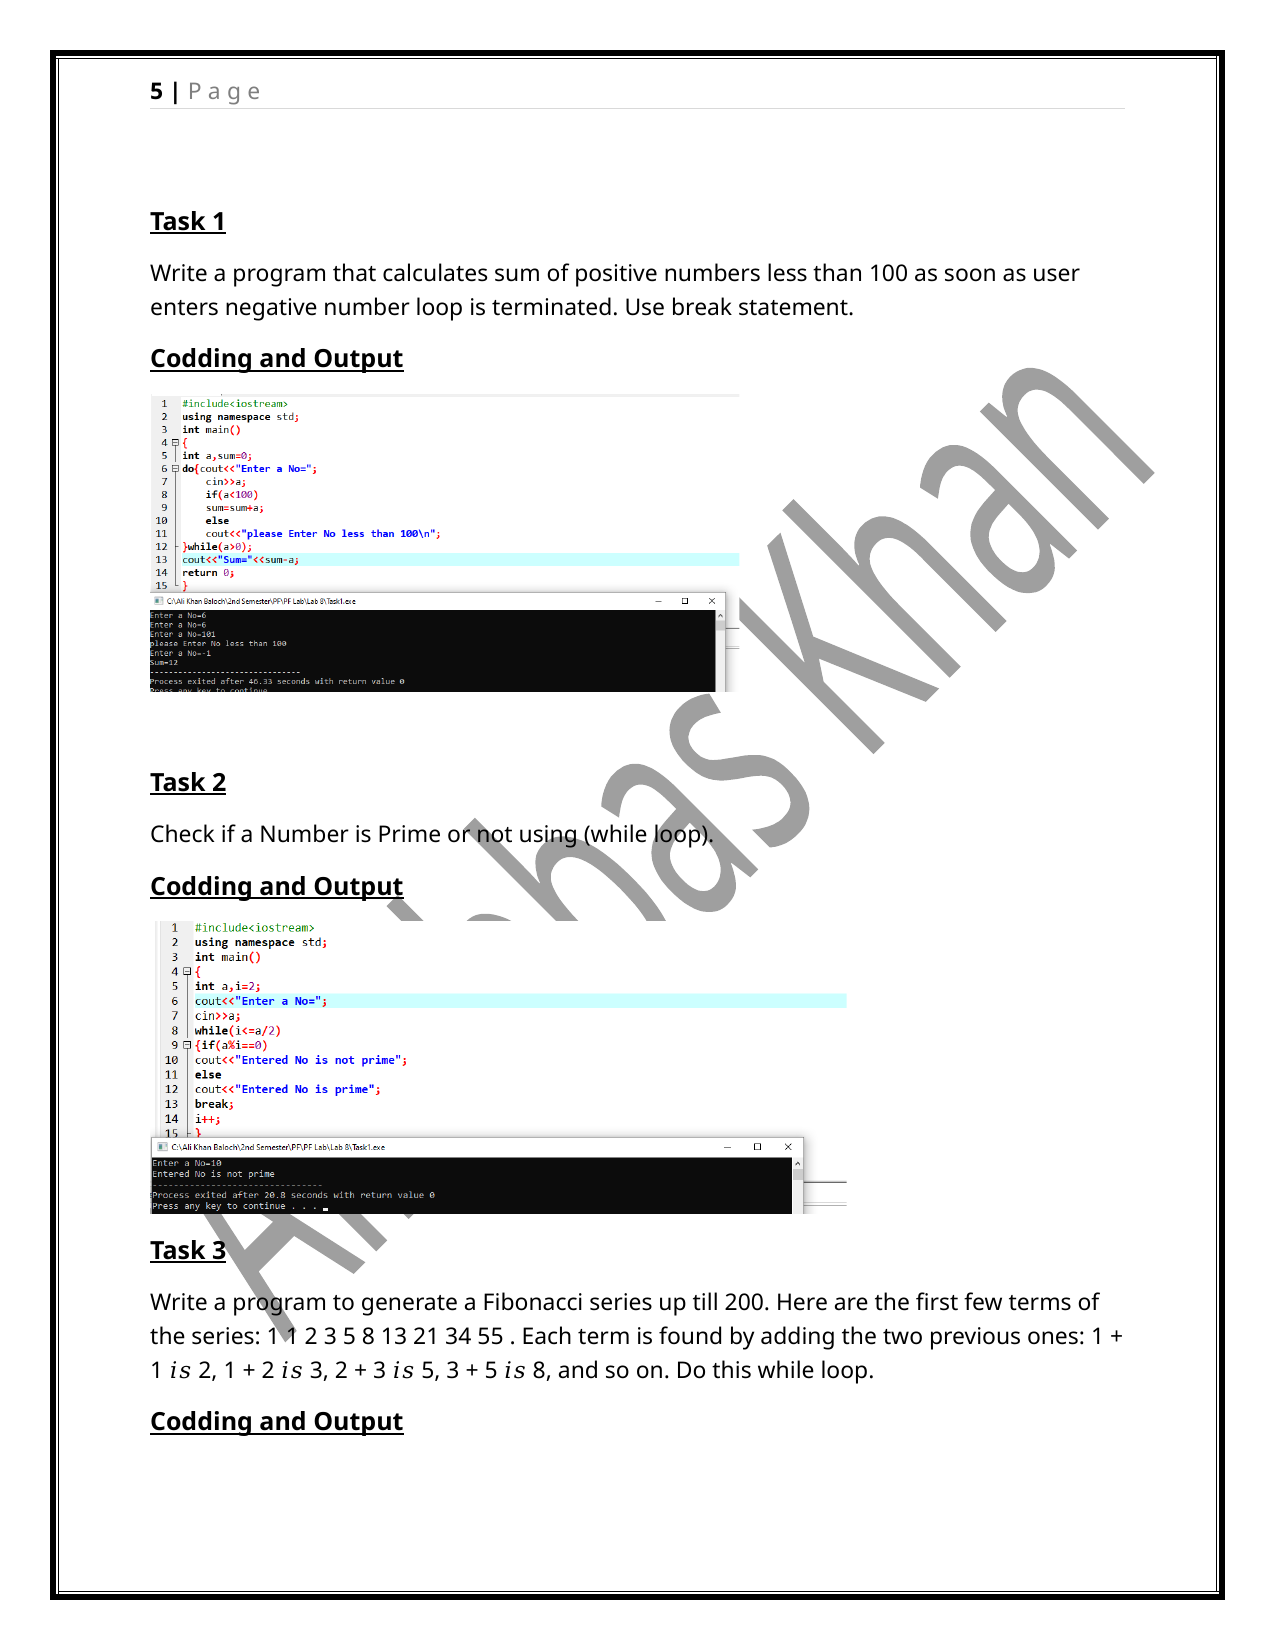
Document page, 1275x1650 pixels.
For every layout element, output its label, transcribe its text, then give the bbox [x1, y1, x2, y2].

text Write a program that calculates sum of positive numbers less than 100 as soon as user enters negative number loop is terminated. Use break statement. [150, 257, 1125, 322]
text Write a program to generate a Fibonacci series up till 200. Here are the first few terms of the series: 1 1 2 3 5 8 13 21 34 55 . Each term is found by adding the two previous ones: 1 + 1 𝑖𝑠 2, 1 + 2 𝑖𝑠 3, 2 + 3 𝑖𝑠 5, 3 + 5 𝑖𝑠 8, and so on. Do this while loop. [150, 1286, 1125, 1385]
text Task 2 [150, 764, 1125, 798]
text Task 1 [150, 203, 1125, 237]
picture [150, 921, 847, 1214]
text Codding and Output [150, 341, 1125, 375]
text Task 3 [150, 1233, 1125, 1267]
text Codding and Output [150, 1404, 1125, 1438]
picture [150, 394, 740, 692]
text Check if a Number is Prime or not using (while loop). [150, 818, 1125, 849]
text Codding and Output [150, 868, 1125, 902]
